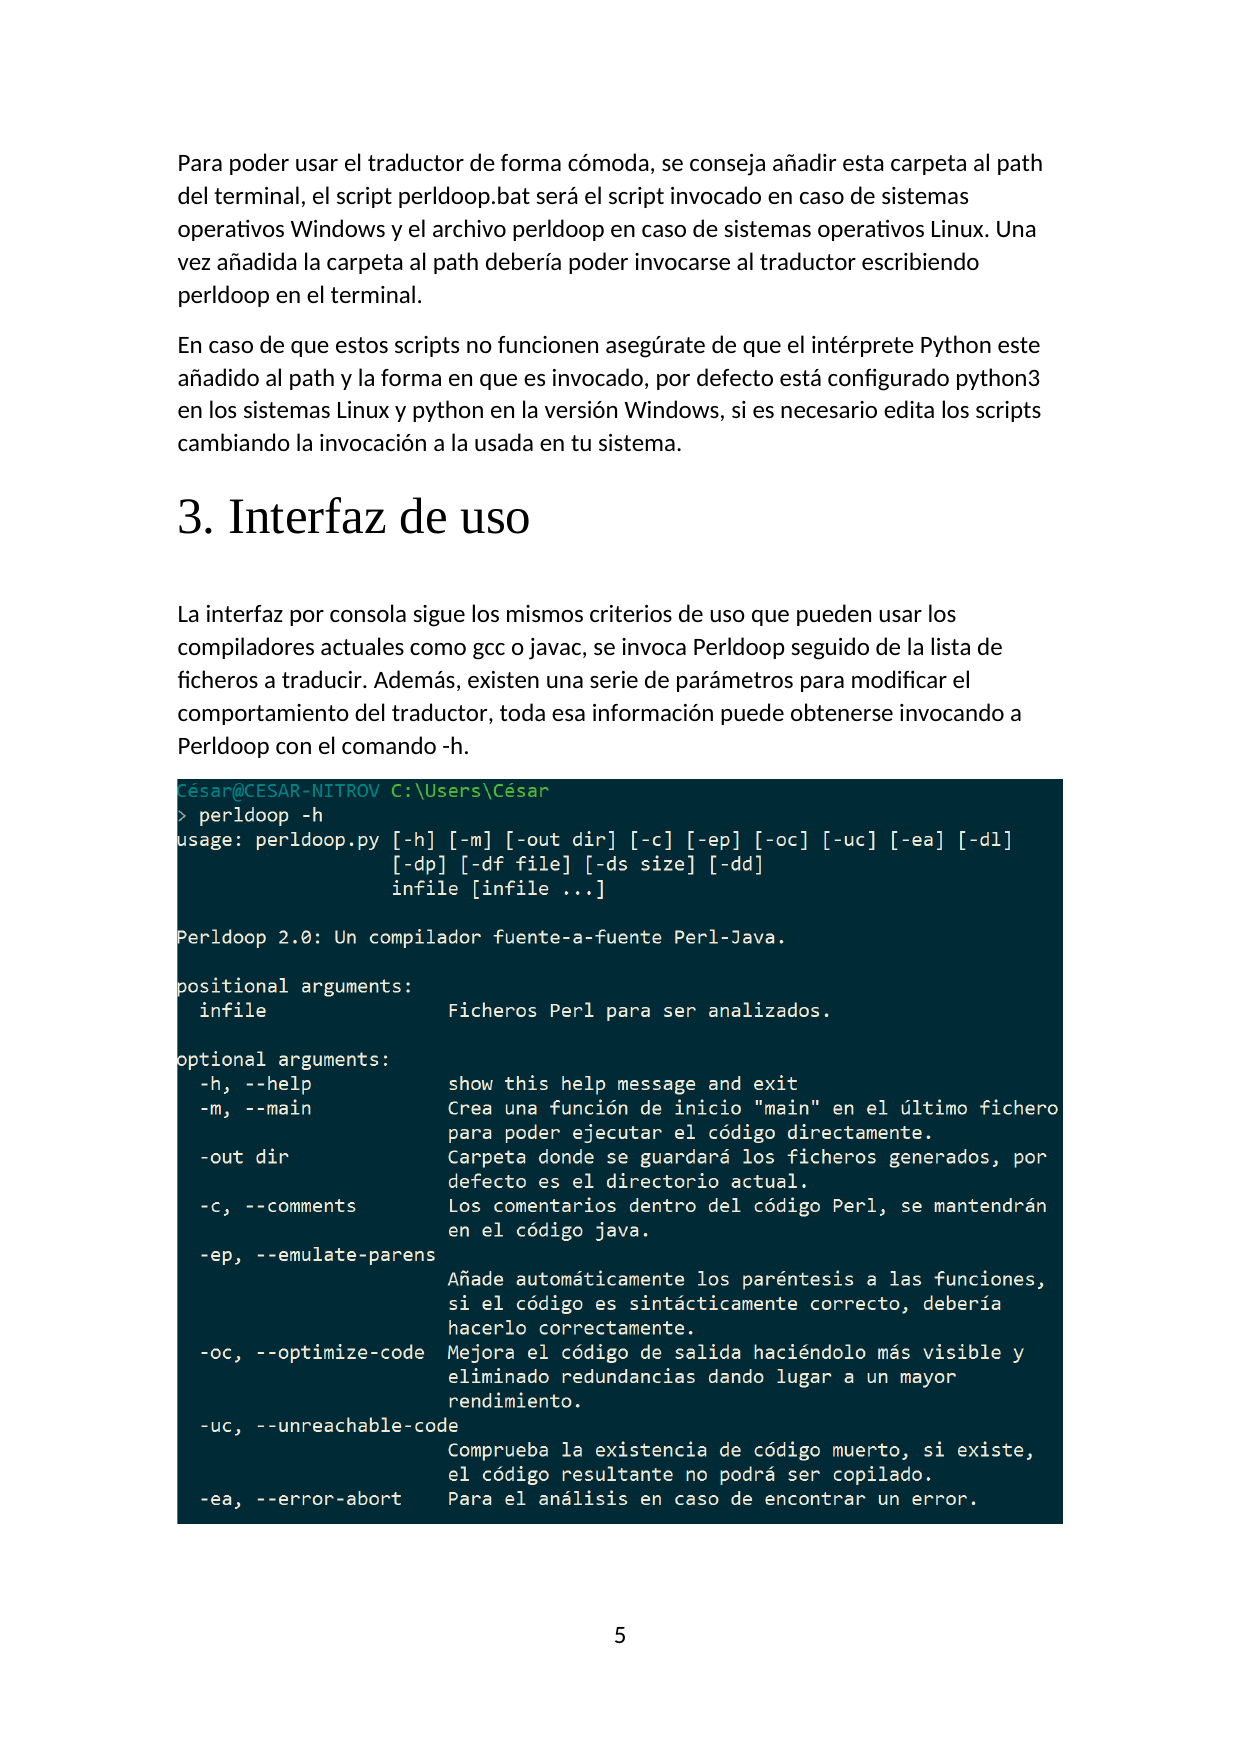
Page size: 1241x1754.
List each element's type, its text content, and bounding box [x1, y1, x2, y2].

picture [226, 930, 231, 943]
picture [325, 1056, 333, 1065]
picture [460, 1399, 469, 1405]
picture [936, 1447, 943, 1456]
picture [789, 1447, 796, 1456]
picture [382, 1418, 386, 1431]
picture [347, 983, 367, 992]
picture [587, 856, 591, 874]
picture [881, 1444, 886, 1456]
picture [539, 932, 547, 942]
picture [506, 1398, 514, 1407]
picture [517, 1203, 522, 1211]
picture [733, 931, 739, 940]
picture [208, 815, 220, 819]
picture [666, 1322, 671, 1334]
picture [675, 1277, 684, 1283]
picture [981, 1447, 988, 1456]
picture [777, 1277, 785, 1283]
picture [935, 1203, 940, 1211]
picture [644, 1345, 649, 1357]
picture [948, 1204, 955, 1211]
picture [619, 1447, 627, 1456]
picture [495, 1296, 499, 1309]
picture [461, 1467, 465, 1480]
picture [800, 1154, 808, 1163]
picture [947, 1105, 955, 1114]
picture [529, 881, 533, 894]
picture [389, 934, 401, 943]
picture [688, 856, 693, 874]
picture [641, 1277, 650, 1283]
picture [642, 1156, 649, 1166]
picture [302, 1203, 307, 1211]
picture [461, 1227, 468, 1236]
picture [268, 1105, 277, 1114]
picture [269, 1154, 276, 1163]
picture [348, 934, 354, 943]
picture [608, 1467, 612, 1480]
picture [901, 1374, 910, 1382]
picture [800, 1451, 808, 1459]
picture [879, 1349, 884, 1358]
picture [744, 1003, 748, 1016]
picture [652, 1469, 660, 1478]
picture [789, 1174, 793, 1187]
picture [563, 1443, 570, 1456]
picture [358, 1054, 366, 1064]
picture [211, 1105, 220, 1114]
picture [200, 1054, 208, 1064]
picture [472, 1447, 480, 1456]
picture [586, 1003, 590, 1016]
picture [811, 1277, 819, 1283]
picture [551, 1102, 559, 1114]
picture [472, 1106, 480, 1113]
picture [618, 1469, 627, 1478]
picture [642, 1471, 649, 1480]
picture [325, 1252, 332, 1260]
picture [653, 1106, 661, 1113]
picture [439, 856, 444, 874]
picture [676, 931, 681, 943]
picture [463, 856, 467, 874]
picture [448, 1346, 454, 1358]
picture [529, 934, 535, 943]
text En caso de que estos scripts no funcionen asegúrate de que el intérprete Python este añadido al path y la forma en que es invocado, por defecto está configurado python3 en los sistemas Linux y python en la versión Windows, si es necesario edita los scripts cambiando la invocación a la usada en tu sistema. [177, 329, 1063, 458]
picture [177, 931, 184, 943]
picture [407, 1345, 412, 1358]
picture [711, 856, 716, 874]
picture [562, 1276, 571, 1285]
picture [452, 930, 457, 942]
picture [483, 1374, 491, 1382]
picture [348, 1056, 354, 1065]
picture [619, 1081, 627, 1089]
picture [744, 1150, 751, 1163]
picture [439, 881, 443, 894]
picture [586, 1174, 590, 1187]
picture [914, 1374, 921, 1382]
picture [455, 1346, 462, 1358]
picture [676, 1081, 681, 1094]
text Para poder usar el traductor de forma cómoda, se conseja añadir esta carpeta al path del terminal, el script perldoop.bat será el script invocado en caso de sistemas operativos Windows y el archivo perldoop en caso de sistemas operativos Linux. Una vez añadida la carpeta al path debería poder invocarse al traductor escribiendo perldoop en el terminal. [177, 148, 1063, 310]
picture [597, 1227, 603, 1239]
picture [291, 1252, 299, 1260]
picture [528, 1399, 537, 1405]
picture [529, 1443, 534, 1456]
picture [494, 1277, 503, 1283]
picture [641, 932, 649, 943]
picture [529, 861, 536, 870]
picture [678, 1374, 683, 1382]
picture [301, 1346, 310, 1357]
picture [518, 1081, 525, 1089]
picture [981, 1102, 989, 1114]
picture [1026, 1106, 1034, 1112]
picture [766, 1105, 774, 1114]
picture [630, 1325, 635, 1334]
picture [630, 1276, 635, 1285]
picture [867, 1130, 876, 1138]
picture [472, 837, 480, 845]
picture [935, 1273, 944, 1285]
picture [825, 1345, 830, 1357]
picture [880, 1467, 884, 1480]
picture [746, 1467, 751, 1479]
picture [653, 861, 660, 870]
picture [588, 1345, 593, 1358]
picture [564, 856, 568, 874]
picture [291, 1203, 299, 1211]
subtitle 3. Interfaz de uso [177, 486, 1063, 544]
picture [325, 1349, 333, 1358]
picture [395, 856, 399, 874]
text La interfaz por consola sigue los mismos criterios de uso que pueden usar los compiladores actuales como gcc o javac, se invoca Perldoop seguido de la lista de ficheros a traducir. Además, existen una serie de parámetros para modificar el comportamiento del traductor, toda esa información puede obtenerse invocando a Perldoop con el comando -h. [177, 598, 1063, 761]
